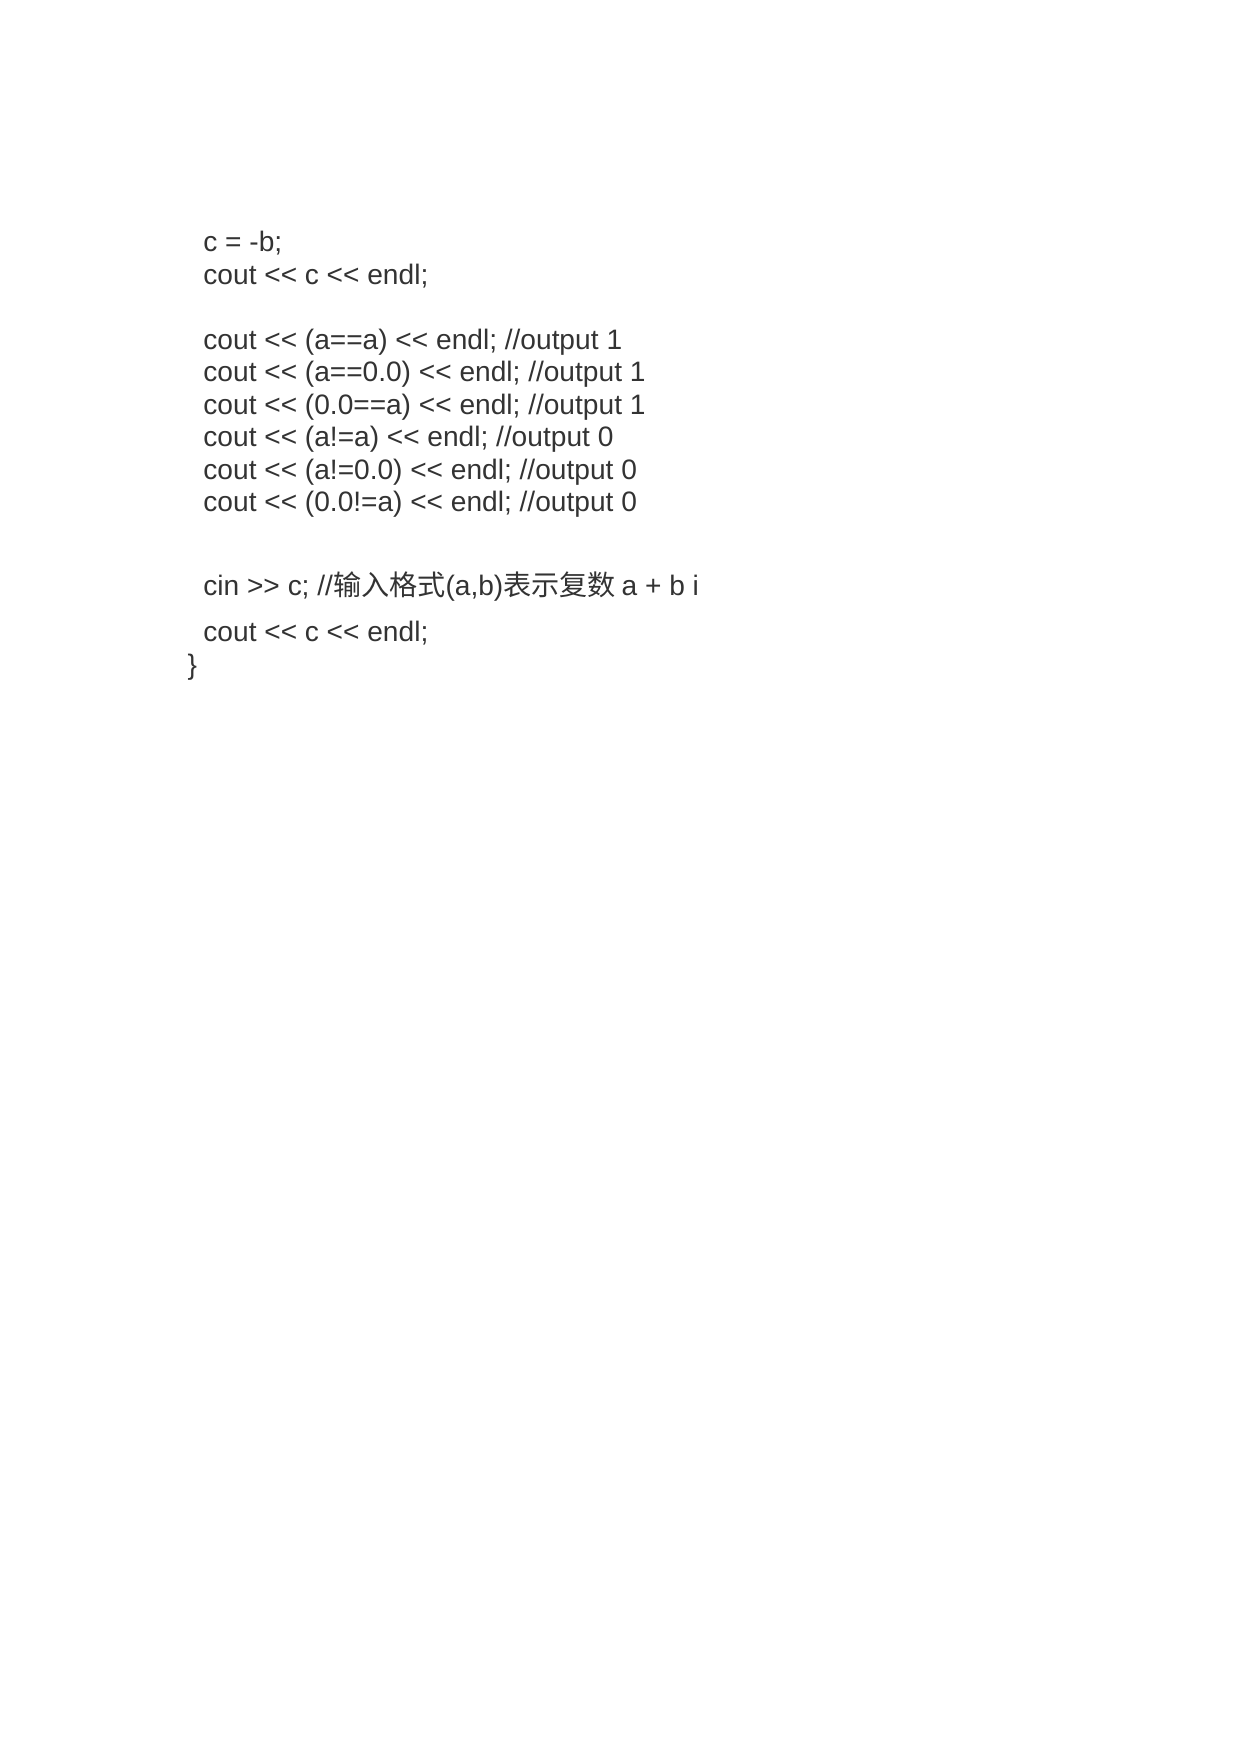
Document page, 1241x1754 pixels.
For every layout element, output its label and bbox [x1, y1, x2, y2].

table_cell [186, 162, 1051, 682]
